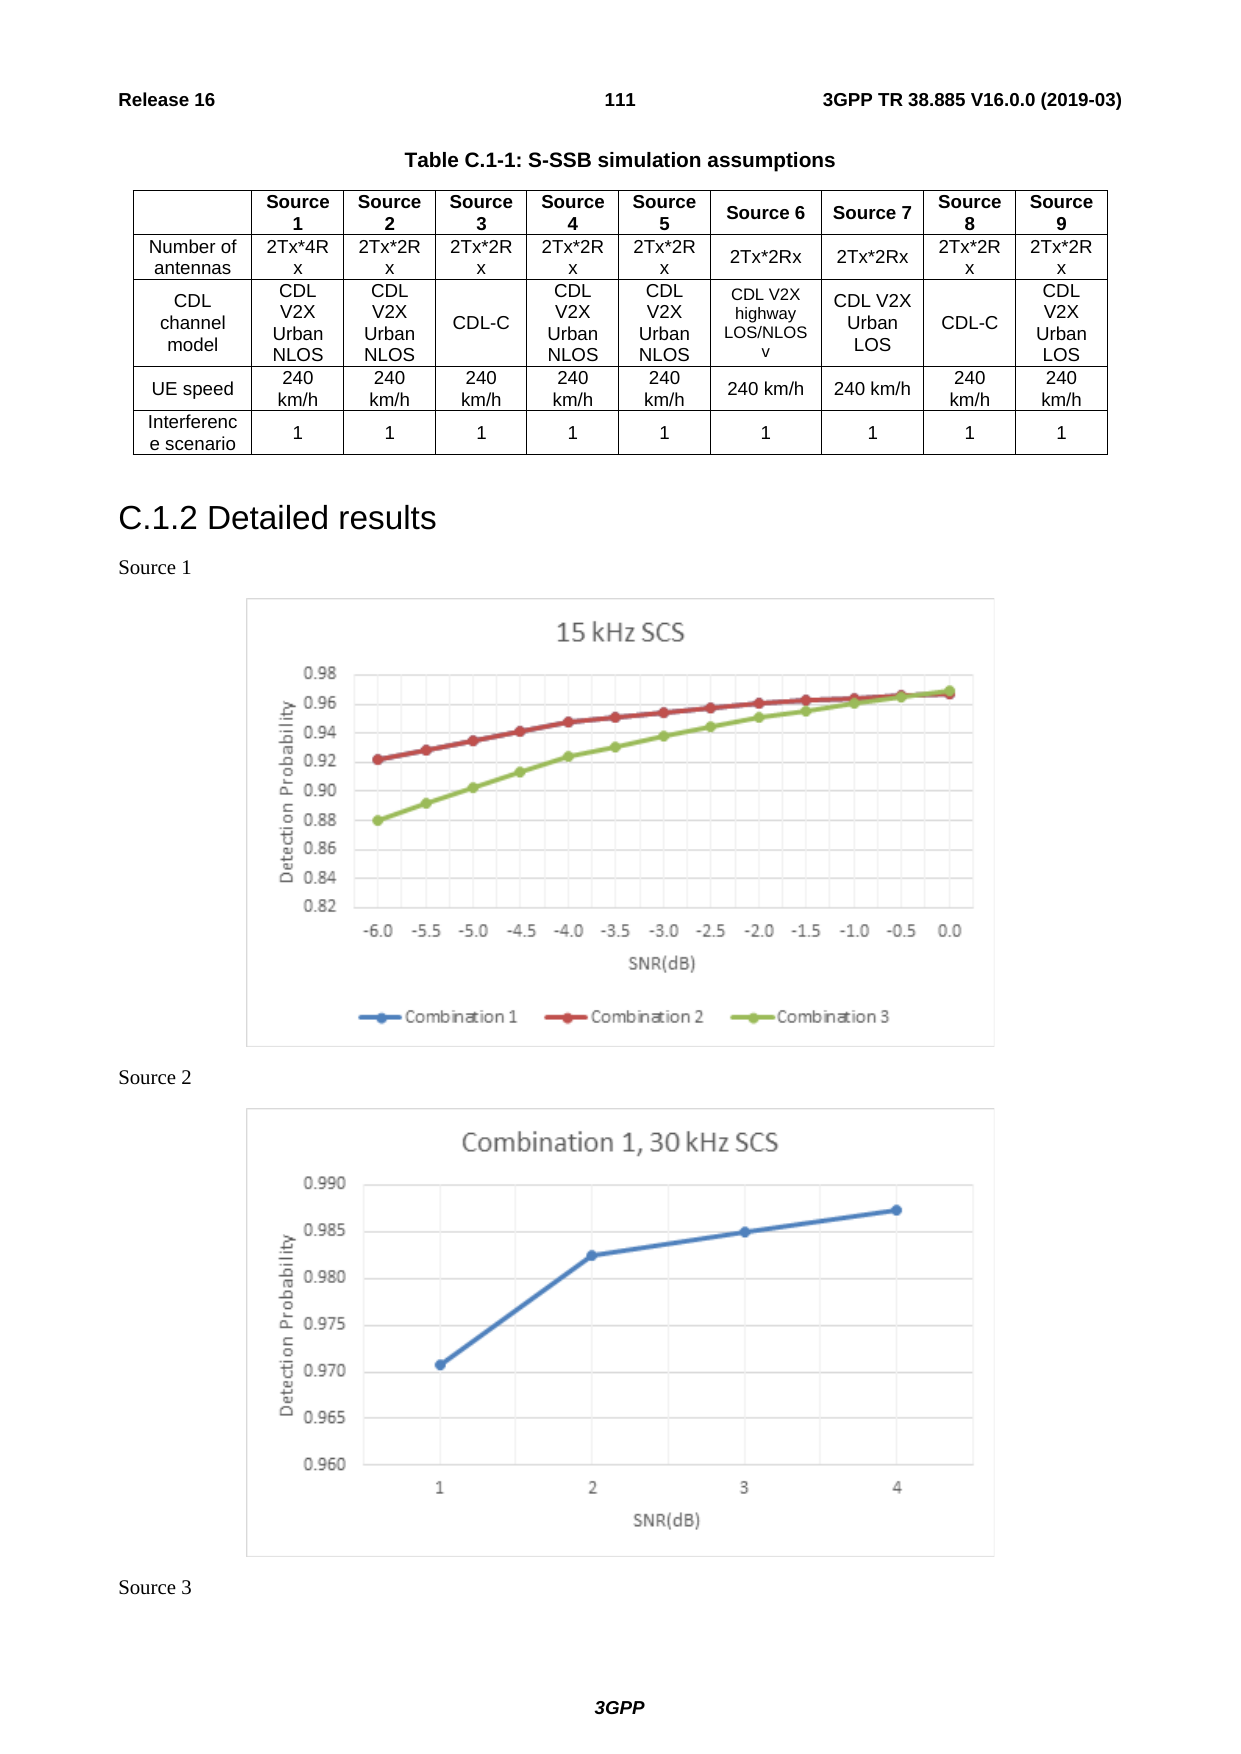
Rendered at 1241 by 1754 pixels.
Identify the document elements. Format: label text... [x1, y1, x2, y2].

table_cell 240 km/h [252, 367, 343, 410]
table_header Source 4 [527, 191, 618, 234]
table_header Source 5 [619, 191, 710, 234]
table_header [134, 191, 251, 234]
table_cell 2Tx*4Rx [252, 235, 343, 278]
table_cell CDL V2X Urban NLOS [344, 280, 435, 366]
table_cell CDL-C [924, 280, 1015, 366]
table_cell 240 km/h [527, 367, 618, 410]
text Source 1 [118, 555, 1122, 579]
table_cell 240 km/h [344, 367, 435, 410]
table_cell 240 km/h [822, 367, 923, 410]
table_cell CDL V2X Urban LOS [822, 280, 923, 366]
table_cell Interference scenario [134, 411, 251, 454]
table_header Source 2 [344, 191, 435, 234]
table_cell 2Tx*2Rx [436, 235, 526, 278]
table_cell 1 [924, 411, 1015, 454]
table_cell CDL V2X Urban NLOS [527, 280, 618, 366]
table_cell 2Tx*2Rx [1016, 235, 1107, 278]
text Source 3 [118, 1575, 1122, 1599]
table_cell UE speed [134, 367, 251, 410]
table_cell CDL channel model [134, 280, 251, 366]
text Table C.1-1: S-SSB simulation assumptions [118, 147, 1122, 171]
table_cell 2Tx*2Rx [711, 235, 821, 278]
table_cell 1 [822, 411, 923, 454]
table_cell 1 [711, 411, 821, 454]
table_cell Number of antennas [134, 235, 251, 278]
table_cell 1 [1016, 411, 1107, 454]
table_header Source 7 [822, 191, 923, 234]
table_header Source 1 [252, 191, 343, 234]
table_cell 1 [344, 411, 435, 454]
table_cell 1 [619, 411, 710, 454]
table_cell 240 km/h [1016, 367, 1107, 410]
table_cell CDL V2X Urban NLOS [252, 280, 343, 366]
table_cell 2Tx*2Rx [822, 235, 923, 278]
table_cell 240 km/h [619, 367, 710, 410]
table_cell 240 km/h [711, 367, 821, 410]
subtitle C.1.2 Detailed results [118, 498, 1122, 536]
table_cell CDL V2X highway LOS/NLOSv [711, 280, 821, 366]
table_cell 240 km/h [924, 367, 1015, 410]
table_cell CDL V2X Urban LOS [1016, 280, 1107, 366]
table_header Source 9 [1016, 191, 1107, 234]
table_header Source 6 [711, 191, 821, 234]
table_cell 2Tx*2Rx [527, 235, 618, 278]
table_cell 1 [527, 411, 618, 454]
table_cell 1 [436, 411, 526, 454]
table_cell 1 [252, 411, 343, 454]
table_cell 2Tx*2Rx [344, 235, 435, 278]
table_cell 240 km/h [436, 367, 526, 410]
table_header Source 3 [436, 191, 526, 234]
table_cell CDL-C [436, 280, 526, 366]
table_cell 2Tx*2Rx [619, 235, 710, 278]
table_cell CDL V2X Urban NLOS [619, 280, 710, 366]
text Source 2 [118, 1065, 1122, 1089]
table_cell 2Tx*2Rx [924, 235, 1015, 278]
table_header Source 8 [924, 191, 1015, 234]
